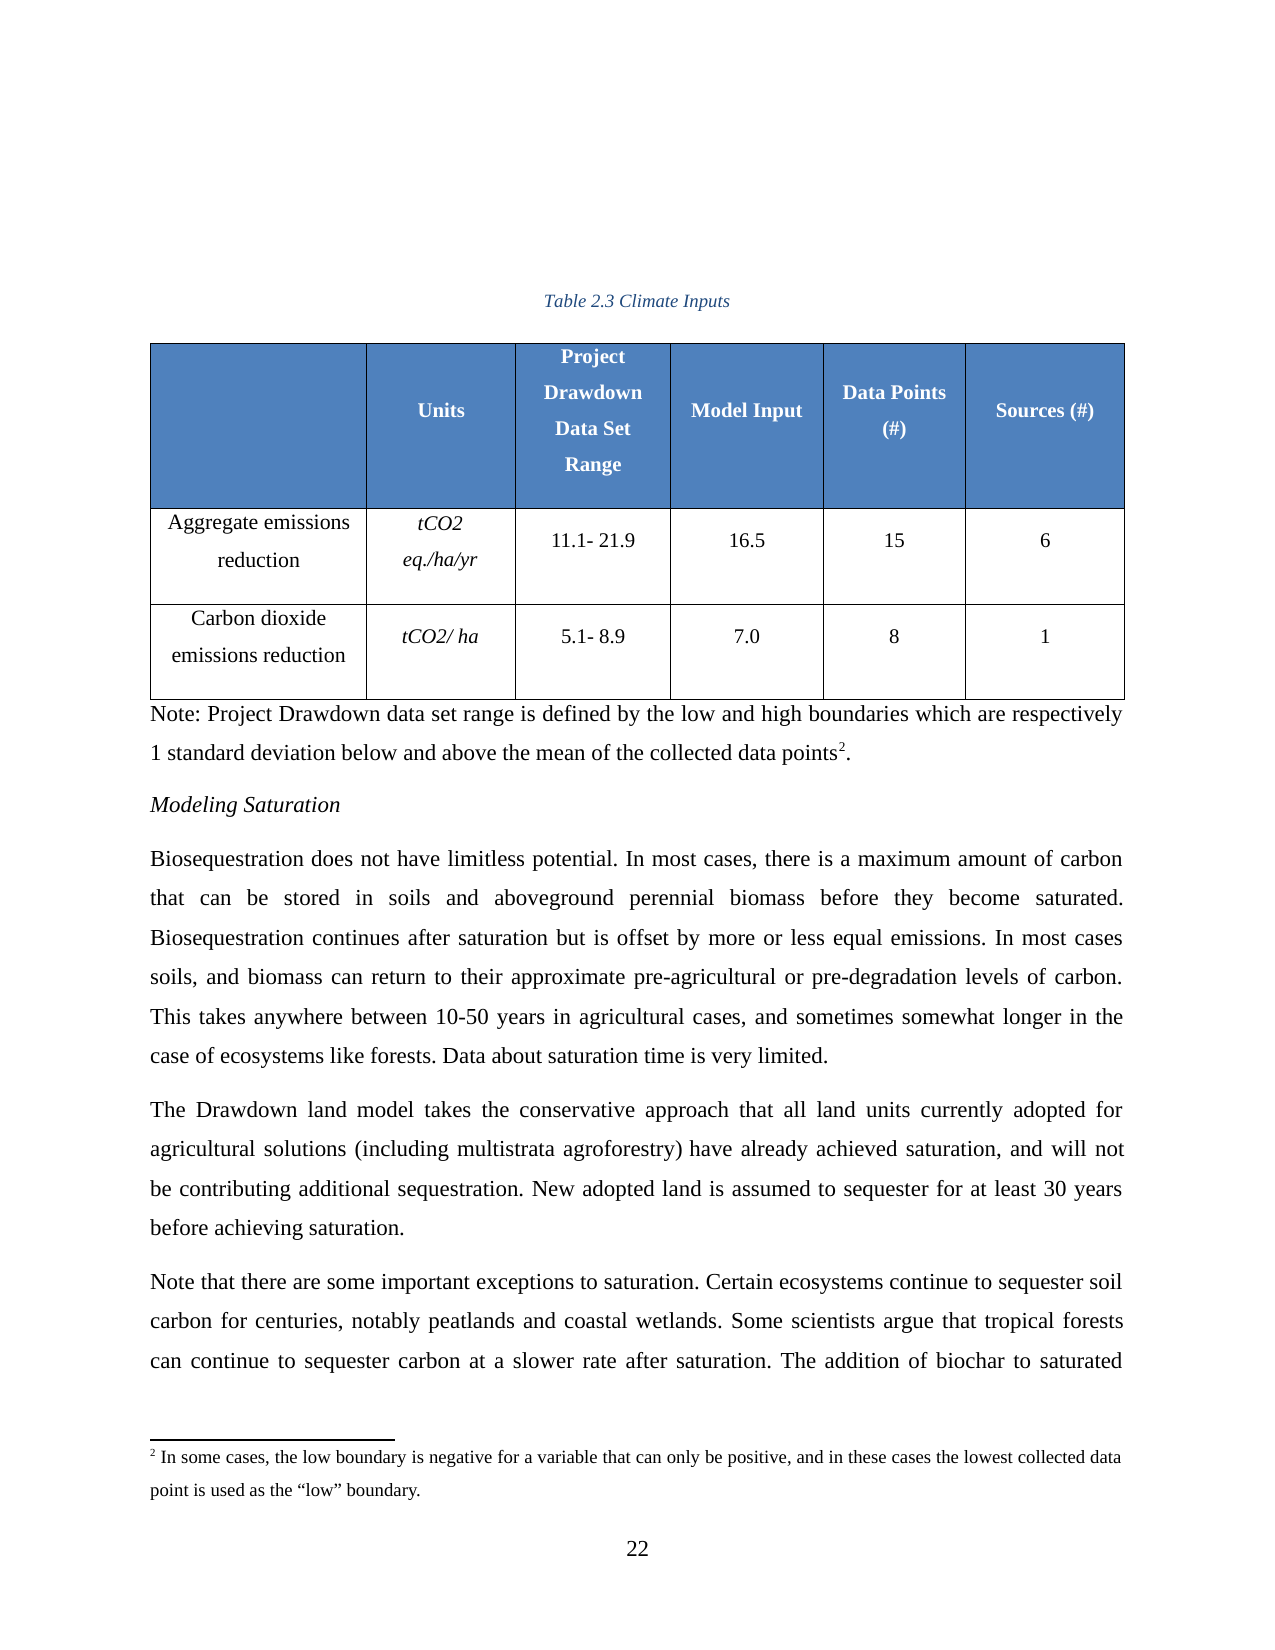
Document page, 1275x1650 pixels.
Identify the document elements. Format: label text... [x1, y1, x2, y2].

table_header Data Points (#) [824, 344, 965, 508]
table_header [151, 344, 366, 508]
text Note: Project Drawdown data set range is defined by the low and high boundaries which are respectively 1 standard deviation below and above the mean of the collected data points. [150, 700, 1125, 766]
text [150, 1268, 1125, 1373]
table_header Sources (#) [966, 344, 1124, 508]
text Modeling Saturation [150, 791, 1125, 818]
table_cell 6 [966, 509, 1124, 603]
table_cell tCO2/ ha [367, 605, 515, 699]
text Biosequestration does not have limitless potential. In most cases, there is a maximum amount of carbon that can be stored in soils and aboveground perennial biomass before they become saturated. Biosequestration continues after saturation but is offset by more or less equal emissions. In most cases soils, and biomass can return to their approximate pre-agricultural or pre-degradation levels of carbon. This takes anywhere between 10-50 years in agricultural cases, and sometimes somewhat longer in the case of ecosystems like forests. Data about saturation time is very limited. [150, 845, 1125, 1069]
table_header Model Input [671, 344, 823, 508]
table_cell 15 [824, 509, 965, 603]
table_cell 16.5 [671, 509, 823, 603]
table_header Project Drawdown Data Set Range [516, 344, 670, 508]
table_cell 8 [824, 605, 965, 699]
table_cell tCO2 eq./ha/yr [367, 509, 515, 603]
table_cell 7.0 [671, 605, 823, 699]
table_cell Carbon dioxide emissions reduction [151, 605, 366, 699]
table_header Units [367, 344, 515, 508]
table_cell Aggregate emissions reduction [151, 509, 366, 603]
table_cell 1 [966, 605, 1124, 699]
text The Drawdown land model takes the conservative approach that all land units currently adopted for agricultural solutions (including multistrata agroforestry) have already achieved saturation, and will not be contributing additional sequestration. New adopted land is assumed to sequester for at least 30 years before achieving saturation. [150, 1096, 1125, 1241]
table_cell 5.1- 8.9 [516, 605, 670, 699]
table_cell 11.1- 21.9 [516, 509, 670, 603]
